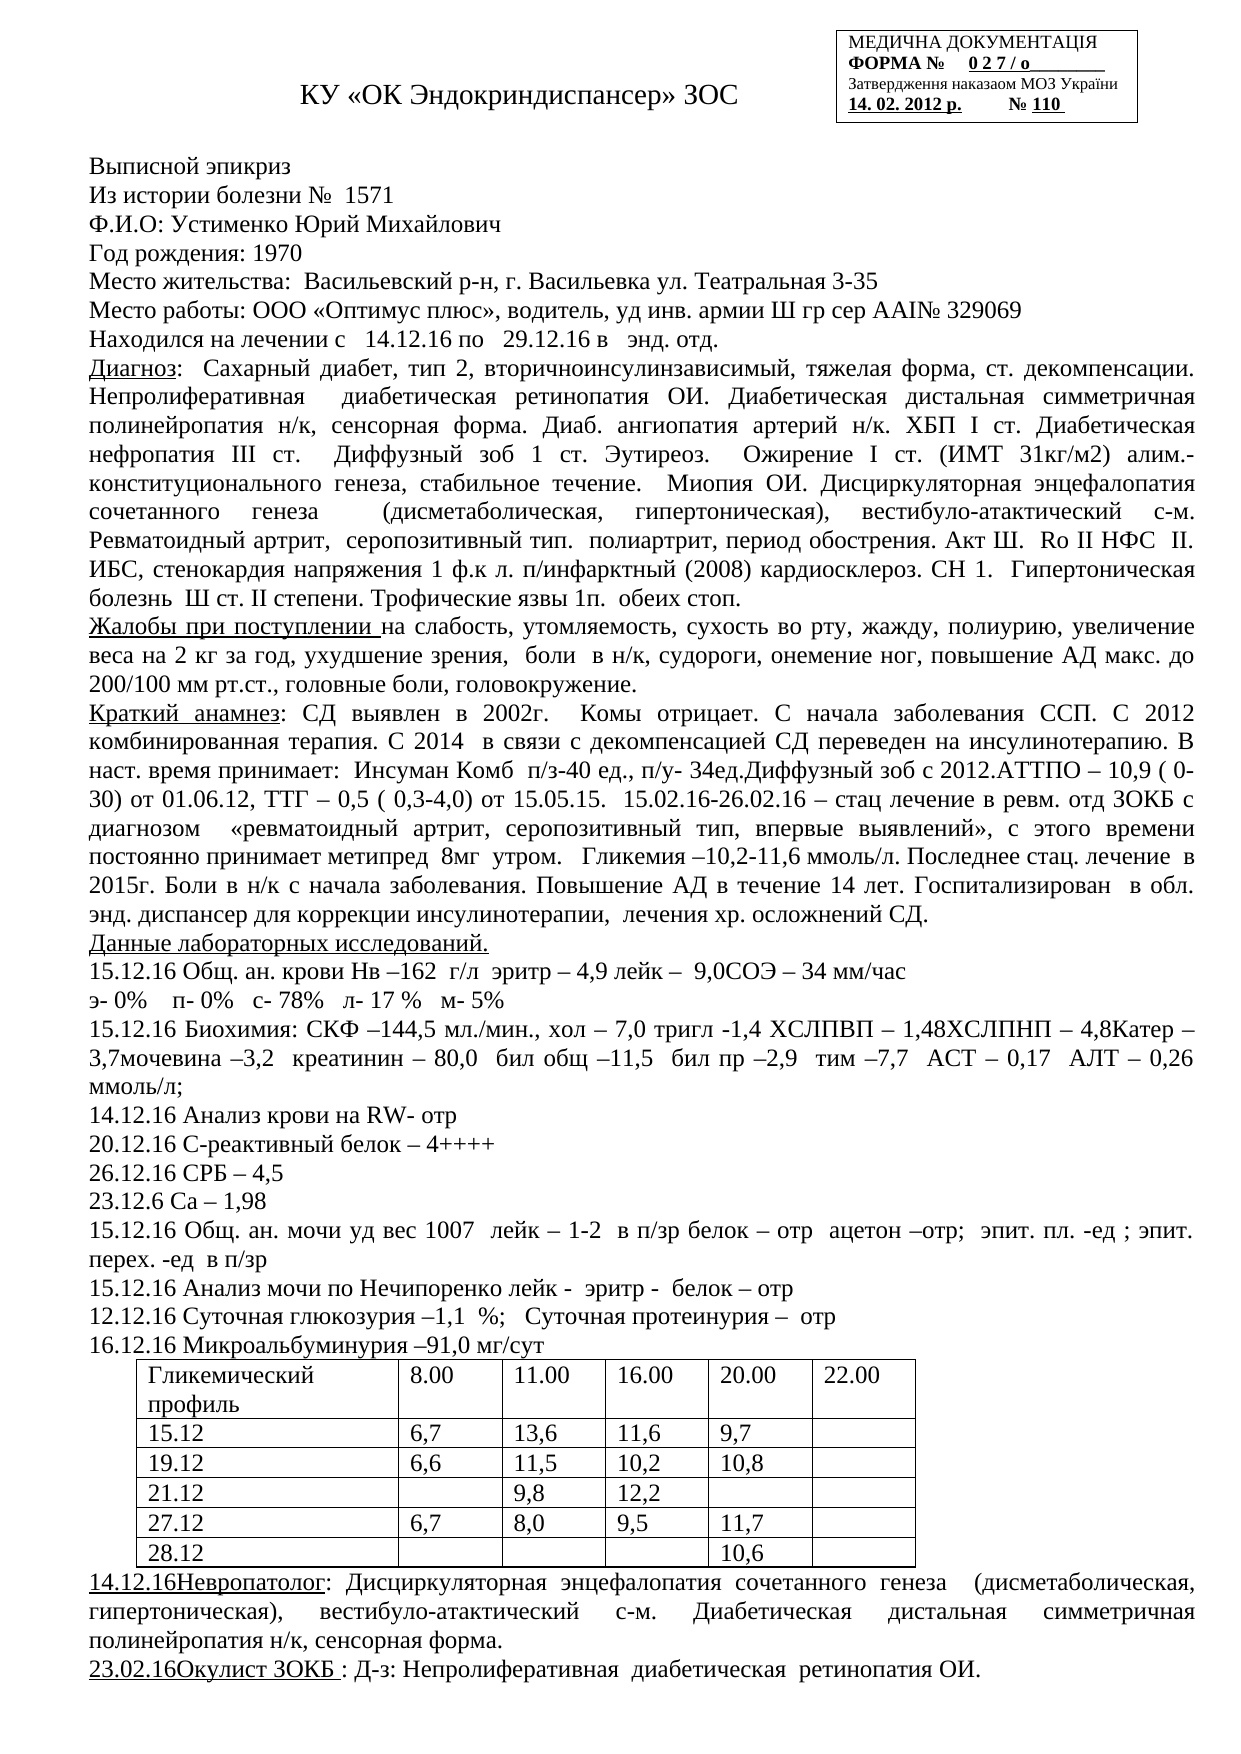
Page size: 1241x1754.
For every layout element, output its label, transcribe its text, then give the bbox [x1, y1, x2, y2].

table_cell 15.12 [137, 1419, 398, 1447]
text э- 0% п- 0% с- 78% л- 17 % м- 5% [89, 985, 1196, 1014]
text Год рождения: 1970 [89, 238, 1196, 266]
table_cell 12,2 [606, 1478, 708, 1507]
text Жалобы при поступлении на слабость, утомляемость, сухость во рту, жажду, полиурию, увеличение веса на 2 кг за год, ухудшение зрения, боли в н/к, судороги, онемение ног, повышение АД макс. до 200/100 мм рт.ст., головные боли, головокружение. [89, 611, 1196, 698]
table_cell 6,7 [399, 1508, 502, 1537]
table_cell [813, 1538, 915, 1566]
table_header 16.00 [606, 1360, 708, 1417]
table_header 11.00 [503, 1360, 605, 1417]
table_cell 11,5 [503, 1448, 605, 1477]
table_cell [813, 1508, 915, 1537]
table_header 22.00 [813, 1360, 915, 1417]
table_cell 9,7 [709, 1419, 812, 1447]
table_cell 10,2 [606, 1448, 708, 1477]
table_cell 9,8 [503, 1478, 605, 1507]
table_cell 10,8 [709, 1448, 812, 1477]
table_cell [813, 1478, 915, 1507]
table_cell [503, 1538, 605, 1566]
text 14.12.16Невропатолог: Дисциркуляторная энцефалопатия сочетанного генеза (дисметаболическая, гипертоническая), вестибуло-атактический с-м. Диабетическая дистальная симметричная полинейропатия н/к, сенсорная форма. [89, 1567, 1196, 1654]
table_cell 19.12 [137, 1448, 398, 1477]
text Место жительства: Васильевский р-н, г. Васильевка ул. Театральная 3-35 [89, 266, 1196, 295]
table_cell [813, 1448, 915, 1477]
text 15.12.16 Биохимия: СКФ –144,5 мл./мин., хол – 7,0 тригл -1,4 ХСЛПВП – 1,48ХСЛПНП – 4,8Катер – 3,7мочевина –3,2 креатинин – 80,0 бил общ –11,5 бил пр –2,9 тим –7,7 АСТ – 0,17 АЛТ – 0,26 ммоль/л; [89, 1014, 1196, 1100]
text 14.12.16 Анализ крови на RW- отр [89, 1100, 1196, 1129]
table_cell [399, 1478, 502, 1507]
text 23.12.6 Са – 1,98 [89, 1186, 1196, 1215]
table_cell [606, 1538, 708, 1566]
table_cell 13,6 [503, 1419, 605, 1447]
subtitle Выписной эпикриз [89, 151, 1202, 180]
table_cell [813, 1419, 915, 1447]
table_cell 28.12 [137, 1538, 398, 1566]
subtitle Из истории болезни № 1571 [89, 180, 1196, 209]
text Данные лабораторных исследований. [89, 928, 1196, 956]
text Краткий анамнез: СД выявлен в 2002г. Комы отрицает. С начала заболевания ССП. С 2012 комбинированная терапия. С 2014 в связи с декомпенсацией СД переведен на инсулинотерапию. В наст. время принимает: Инсуман Комб п/з-40 ед., п/у- 34ед.Диффузный зоб с 2012.АТТПО – 10,9 ( 0-30) от 01.06.12, ТТГ – 0,5 ( 0,3-4,0) от 15.05.15. 15.02.16-26.02.16 – стац лечение в ревм. отд ЗОКБ с диагнозом «ревматоидный артрит, серопозитивный тип, впервые выявлений», с этого времени постоянно принимает метипред 8мг утром. Гликемия –10,2-11,6 ммоль/л. Последнее стац. лечение в 2015г. Боли в н/к с начала заболевания. Повышение АД в течение 14 лет. Госпитализирован в обл. энд. диспансер для коррекции инсулинотерапии, лечения хр. осложнений СД. [89, 698, 1196, 928]
text 15.12.16 Анализ мочи по Нечипоренко лейк - эритр - белок – отр [89, 1273, 1196, 1301]
table_cell 21.12 [137, 1478, 398, 1507]
text Место работы: ООО «Оптимус плюс», водитель, уд инв. армии Ш гр сер ААI№ 329069 [89, 295, 1196, 324]
table_cell 10,6 [709, 1538, 812, 1566]
text Диагноз: Сахарный диабет, тип 2, вторичноинсулинзависимый, тяжелая форма, ст. декомпенсации. Непролиферативная диабетическая ретинопатия ОИ. Диабетическая дистальная симметричная полинейропатия н/к, сенсорная форма. Диаб. ангиопатия артерий н/к. ХБП I ст. Диабетическая нефропатия III ст. Диффузный зоб 1 ст. Эутиреоз. Ожирение I ст. (ИМТ 31кг/м2) алим.-конституционального генеза, стабильное течение. Миопия ОИ. Дисциркуляторная энцефалопатия сочетанного генеза (дисметаболическая, гипертоническая), вестибуло-атактический с-м. Ревматоидный артрит, серопозитивный тип. полиартрит, период обострения. Акт Ш. Ro II НФС II. ИБС, стенокардия напряжения 1 ф.к л. п/инфарктный (2008) кардиосклероз. СН 1. Гипертоническая болезнь Ш ст. II степени. Трофические язвы 1п. обеих стоп. [89, 353, 1196, 611]
subtitle 16.12.16 Микроальбуминурия –91,0 мг/сут [89, 1330, 1196, 1359]
text 12.12.16 Суточная глюкозурия –1,1 %; Суточная протеинурия – отр [89, 1301, 1196, 1330]
table_header Гликемический профиль [137, 1360, 398, 1417]
table_cell 9,5 [606, 1508, 708, 1537]
table_cell [709, 1478, 812, 1507]
table_cell [399, 1538, 502, 1566]
subtitle 15.12.16 Общ. ан. мочи уд вес 1007 лейк – 1-2 в п/зр белок – отр ацетон –отр; эпит. пл. -ед ; эпит. перех. -ед в п/зр [89, 1215, 1196, 1273]
table_cell 11,7 [709, 1508, 812, 1537]
table_cell 11,6 [606, 1419, 708, 1447]
text 15.12.16 Общ. ан. крови Нв –162 г/л эритр – 4,9 лейк – 9,0СОЭ – 34 мм/час [89, 956, 1196, 985]
table_header 20.00 [709, 1360, 812, 1417]
text 26.12.16 СРБ – 4,5 [89, 1158, 1196, 1186]
table_cell 27.12 [137, 1508, 398, 1537]
table_cell 8,0 [503, 1508, 605, 1537]
table_header 8.00 [399, 1360, 502, 1417]
text 23.02.16Окулист ЗОКБ : Д-з: Непролиферативная диабетическая ретинопатия ОИ. [89, 1654, 1196, 1682]
subtitle Ф.И.О: Устименко Юрий Михайлович [89, 209, 1196, 238]
table_cell 6,6 [399, 1448, 502, 1477]
table_cell 6,7 [399, 1419, 502, 1447]
text 20.12.16 С-реактивный белок – 4++++ [89, 1129, 1196, 1158]
text Находился на лечении с 14.12.16 по 29.12.16 в энд. отд. [89, 324, 1196, 353]
